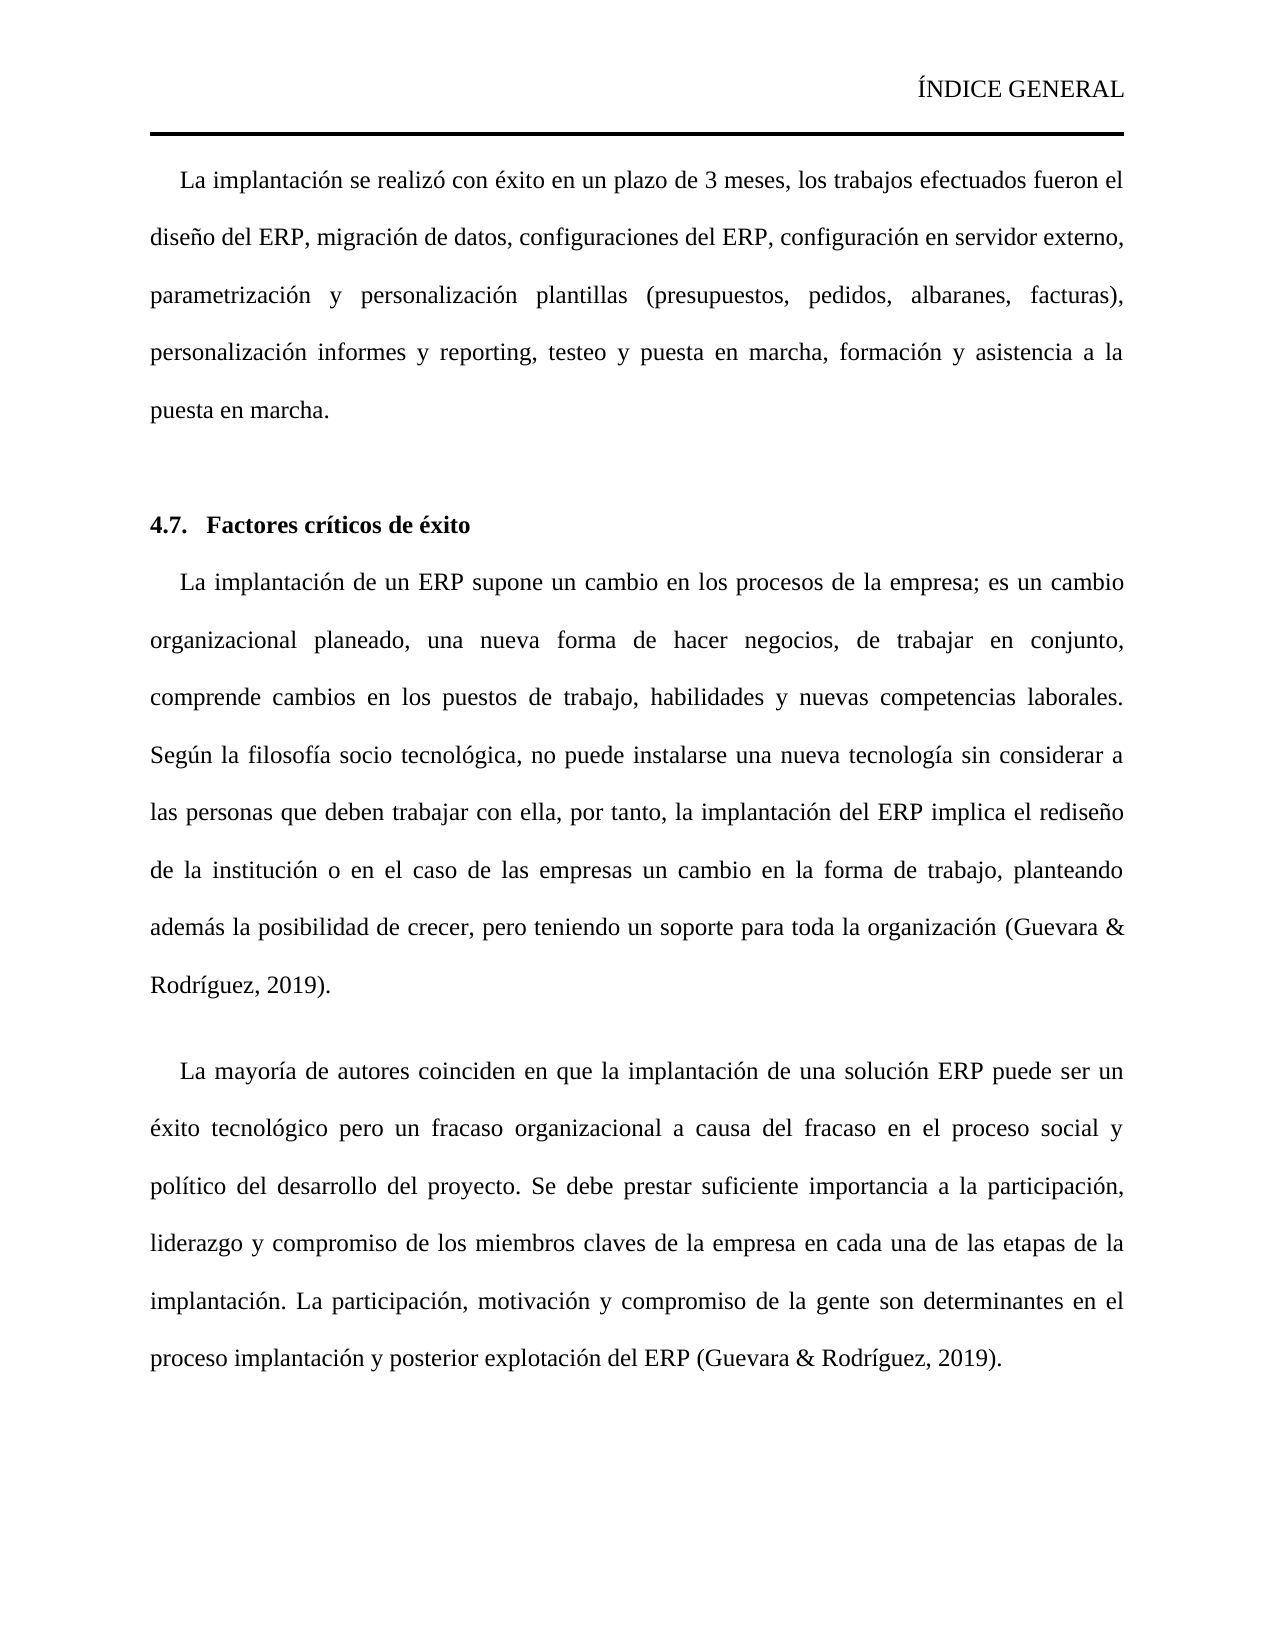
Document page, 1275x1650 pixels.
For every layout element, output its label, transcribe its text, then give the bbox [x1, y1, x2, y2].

text La mayoría de autores coinciden en que la implantación de una solución ERP puede ser un éxito tecnológico pero un fracaso organizacional a causa del fracaso en el proceso social y político del desarrollo del proyecto. Se debe prestar suficiente importancia a la participación, liderazgo y compromiso de los miembros claves de la empresa en cada una de las etapas de la implantación. La participación, motivación y compromiso de la gente son determinantes en el proceso implantación y posterior explotación del ERP. [150, 1056, 1125, 1372]
subtitle Factores críticos de éxito [150, 510, 1125, 538]
text La implantación se realizó con éxito en un plazo de 3 meses, los trabajos efectuados fueron el diseño del ERP, migración de datos, configuraciones del ERP, configuración en servidor externo, parametrización y personalización plantillas (presupuestos, pedidos, albaranes, facturas), personalización informes y reporting, testeo y puesta en marcha, formación y asistencia a la puesta en marcha. [150, 165, 1125, 423]
text La implantación de un ERP supone un cambio en los procesos de la empresa; es un cambio organizacional planeado, una nueva forma de hacer negocios, de trabajar en conjunto, comprende cambios en los puestos de trabajo, habilidades y nuevas competencias laborales. Según la filosofía socio tecnológica, no puede instalarse una nueva tecnología sin considerar a las personas que deben trabajar con ella, por tanto, la implantación del ERP implica el rediseño de la institución o en el caso de las empresas un cambio en la forma de trabajo, planteando además la posibilidad de crecer, pero teniendo un soporte para toda la organización. [150, 567, 1125, 998]
